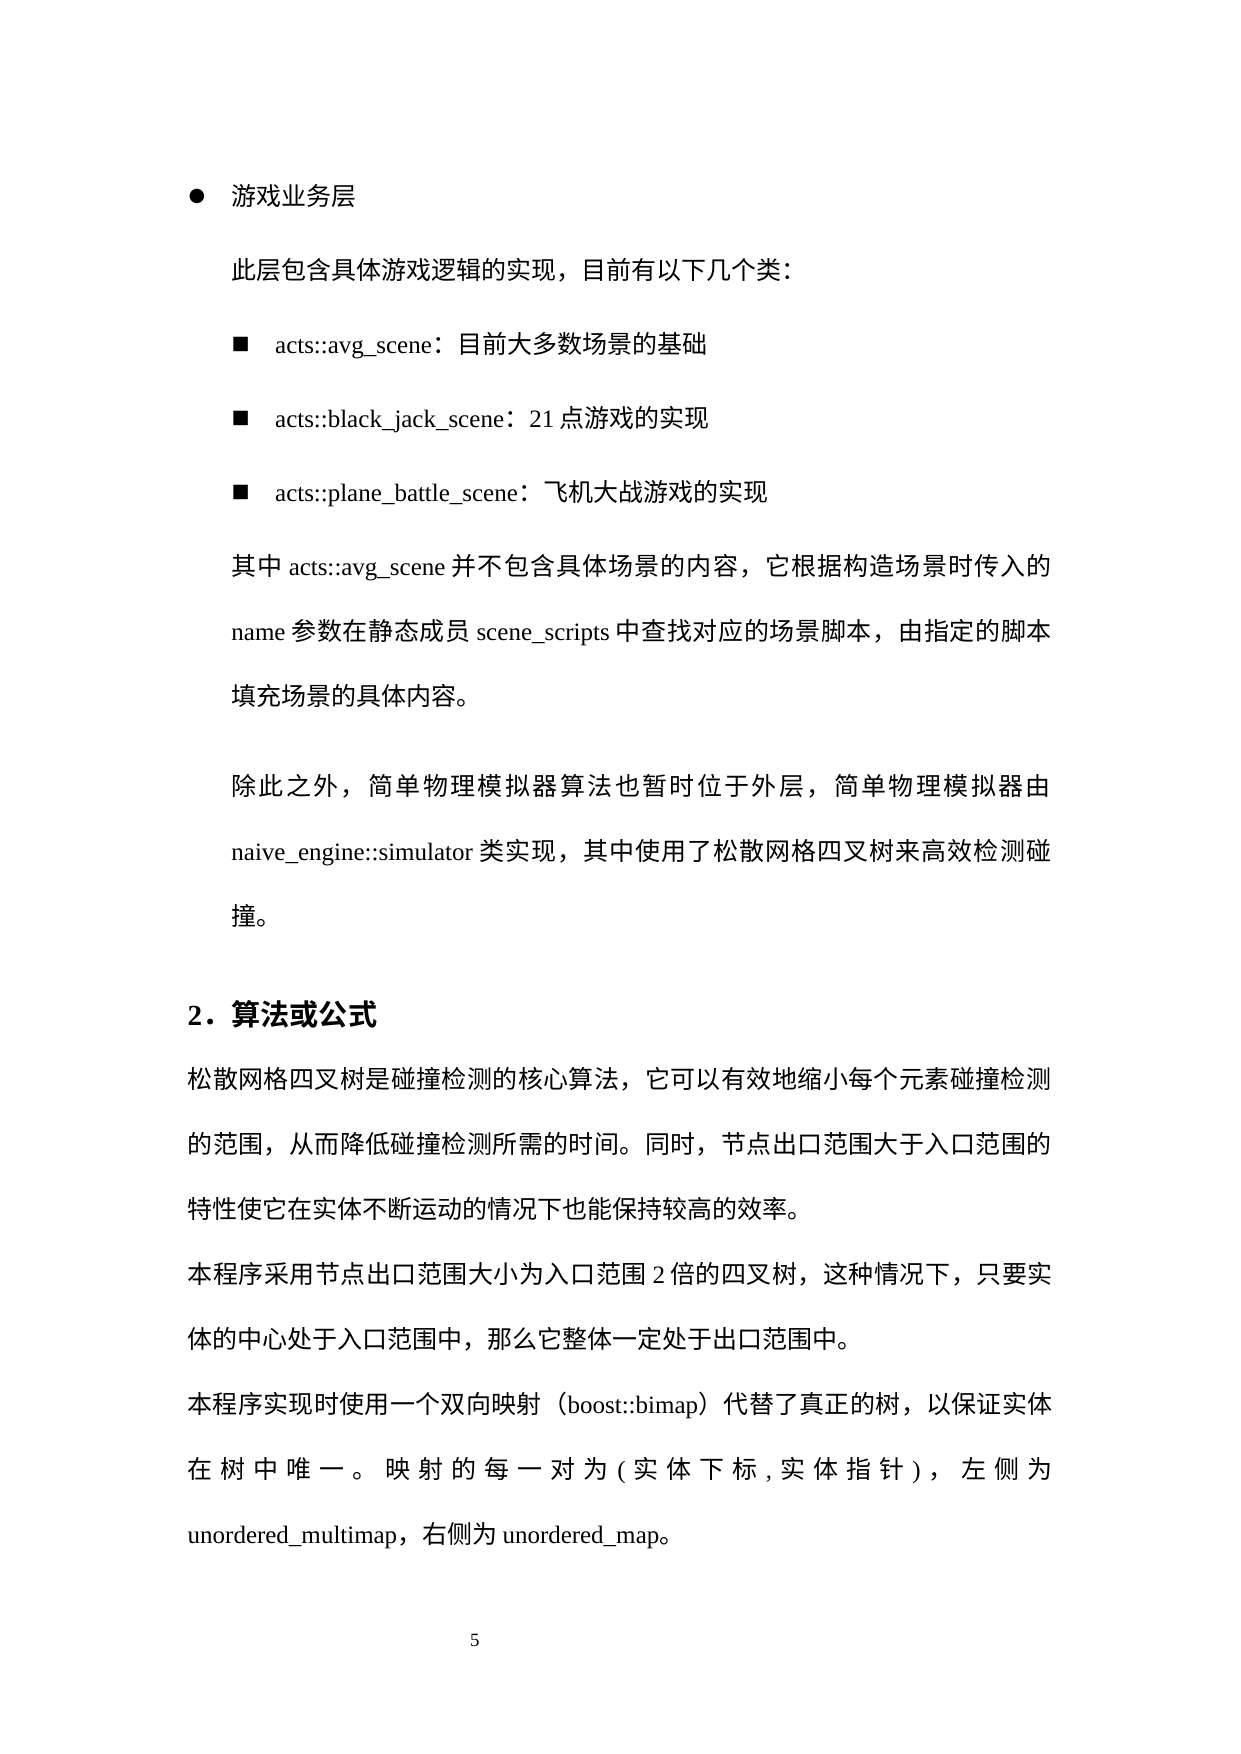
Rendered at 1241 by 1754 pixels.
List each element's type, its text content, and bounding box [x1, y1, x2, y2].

list 游戏业务层 [187, 162, 1053, 227]
list 此层包含具体游戏逻辑的实现，目前有以下几个类： [231, 236, 1053, 301]
list acts::plane_battle_scene：飞机大战游戏的实现 [231, 458, 1053, 523]
text 松散网格四叉树是碰撞检测的核心算法，它可以有效地缩小每个元素碰撞检测的范围，从而降低碰撞检测所需的时间。同时，节点出口范围大于入口范围的特性使它在实体不断运动的情况下也能保持较高的效率。 [187, 1045, 1053, 1240]
list 算法或公式 [187, 980, 1053, 1045]
text 除此之外，简单物理模拟器算法也暂时位于外层，简单物理模拟器由naive_engine::simulator类实现，其中使用了松散网格四叉树来高效检测碰撞。 [231, 752, 1053, 947]
text 其中acts::avg_scene并不包含具体场景的内容，它根据构造场景时传入的name参数在静态成员scene_scripts中查找对应的场景脚本，由指定的脚本填充场景的具体内容。 [231, 532, 1053, 727]
text 本程序采用节点出口范围大小为入口范围2倍的四叉树，这种情况下，只要实体的中心处于入口范围中，那么它整体一定处于出口范围中。 [187, 1240, 1053, 1370]
list acts::avg_scene：目前大多数场景的基础 [231, 310, 1053, 375]
text 本程序实现时使用一个双向映射（boost::bimap）代替了真正的树，以保证实体在树中唯一。映射的每一对为(实体下标,实体指针)，左侧为unordered_multimap，右侧为unordered_map。 [187, 1370, 1053, 1565]
list acts::black_jack_scene：21点游戏的实现 [231, 384, 1053, 449]
